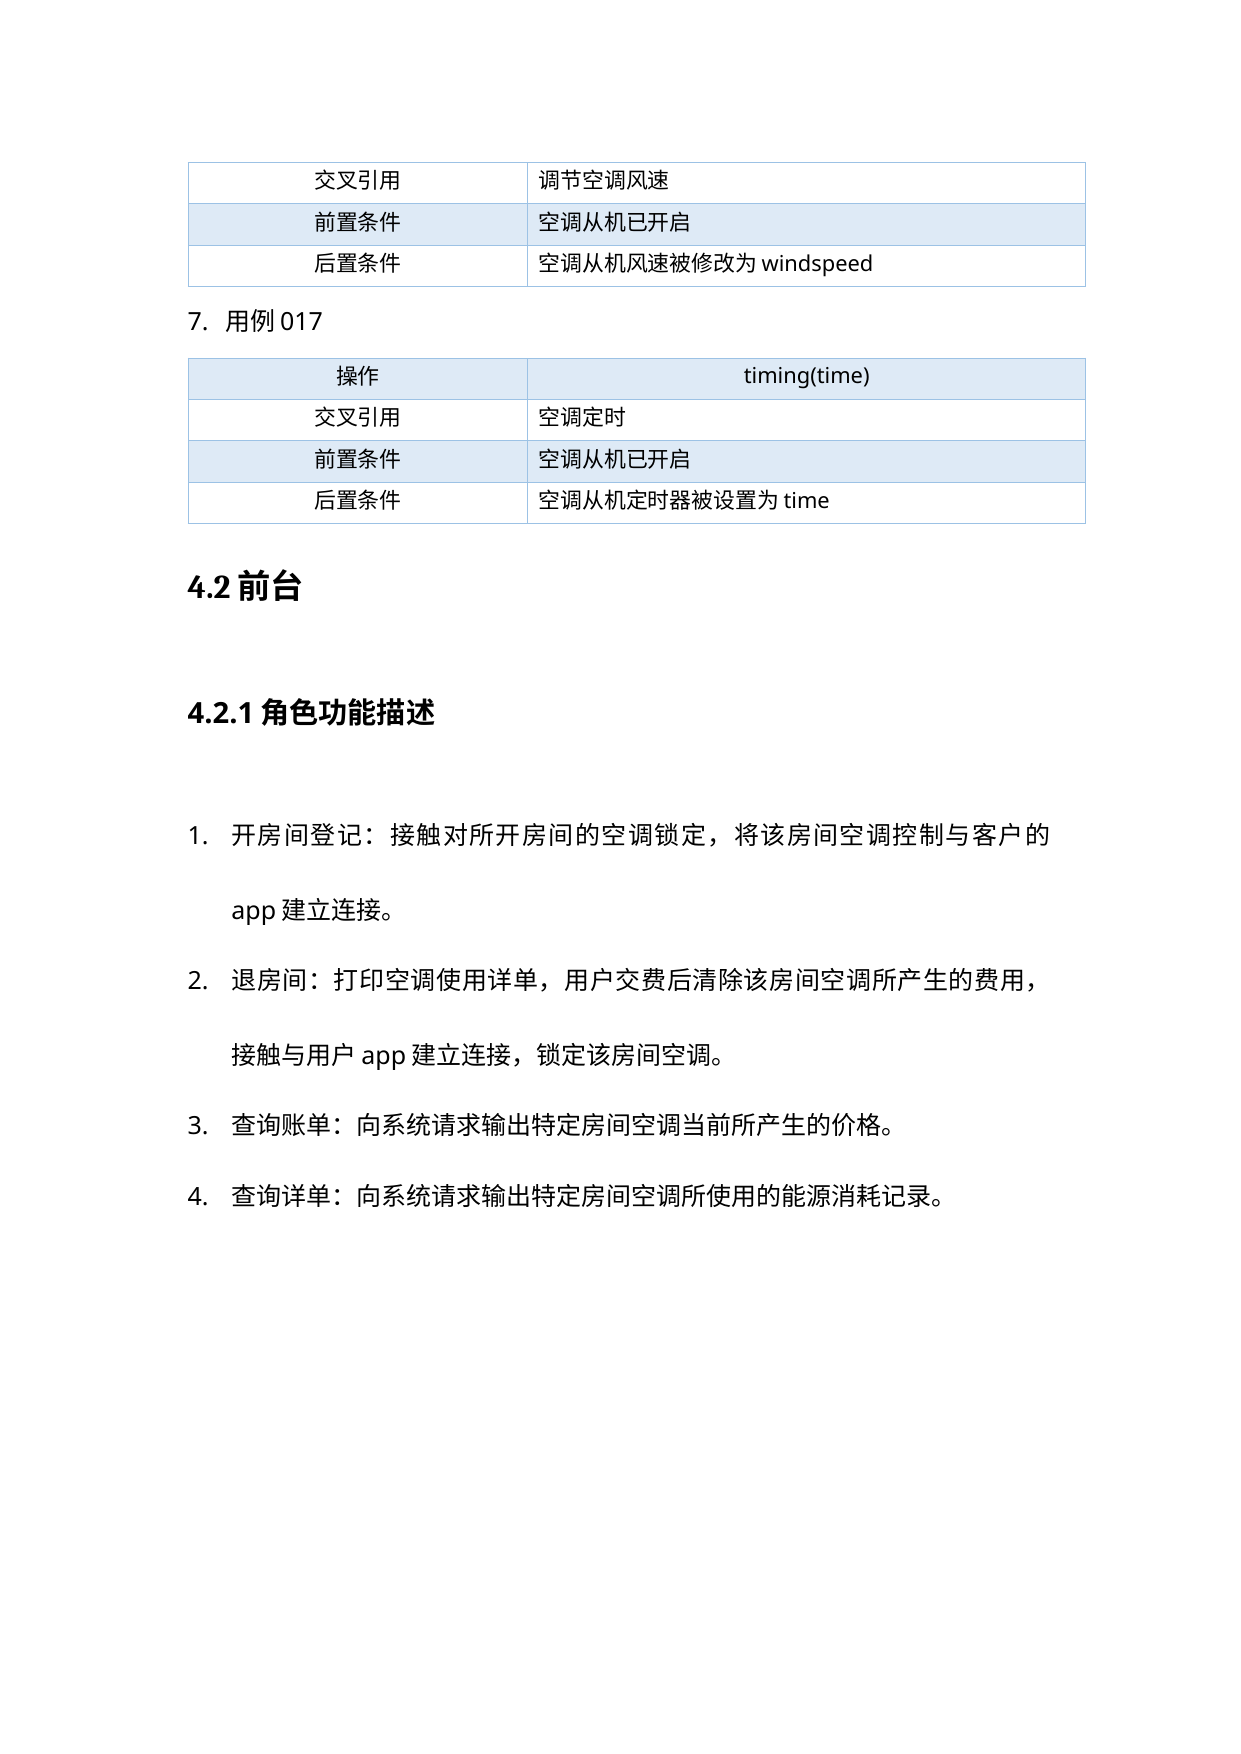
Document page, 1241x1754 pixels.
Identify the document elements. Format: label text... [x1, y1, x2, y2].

table_cell 空调从机已开启 [528, 204, 1085, 245]
table_cell 空调从机定时器被设置为time [528, 483, 1085, 523]
list 用例017 [187, 287, 1053, 352]
table_cell 后置条件 [189, 483, 527, 523]
table_cell 空调从机已开启 [528, 441, 1085, 482]
table_cell 交叉引用 [189, 163, 527, 203]
table_cell 交叉引用 [189, 400, 527, 440]
table_header timing(time) [528, 359, 1085, 399]
list 开房间登记：接触对所开房间的空调锁定，将该房间空调控制与客户的app建立连接。 [187, 801, 1053, 941]
list 查询账单：向系统请求输出特定房间空调当前所产生的价格。 [187, 1091, 1053, 1156]
table_cell 空调从机风速被修改为windspeed [528, 246, 1085, 286]
subtitle 4.2前台 [187, 551, 1053, 616]
list 查询详单：向系统请求输出特定房间空调所使用的能源消耗记录。 [187, 1162, 1053, 1227]
list 退房间：打印空调使用详单，用户交费后清除该房间空调所产生的费用，接触与用户app建立连接，锁定该房间空调。 [187, 946, 1053, 1086]
table_cell 调节空调风速 [528, 163, 1085, 203]
subtitle 4.2.1角色功能描述 [187, 678, 1053, 743]
table_cell 空调定时 [528, 400, 1085, 440]
table_header 操作 [189, 359, 527, 399]
table_cell 前置条件 [189, 441, 527, 482]
table_cell 前置条件 [189, 204, 527, 245]
table_cell 后置条件 [189, 246, 527, 286]
